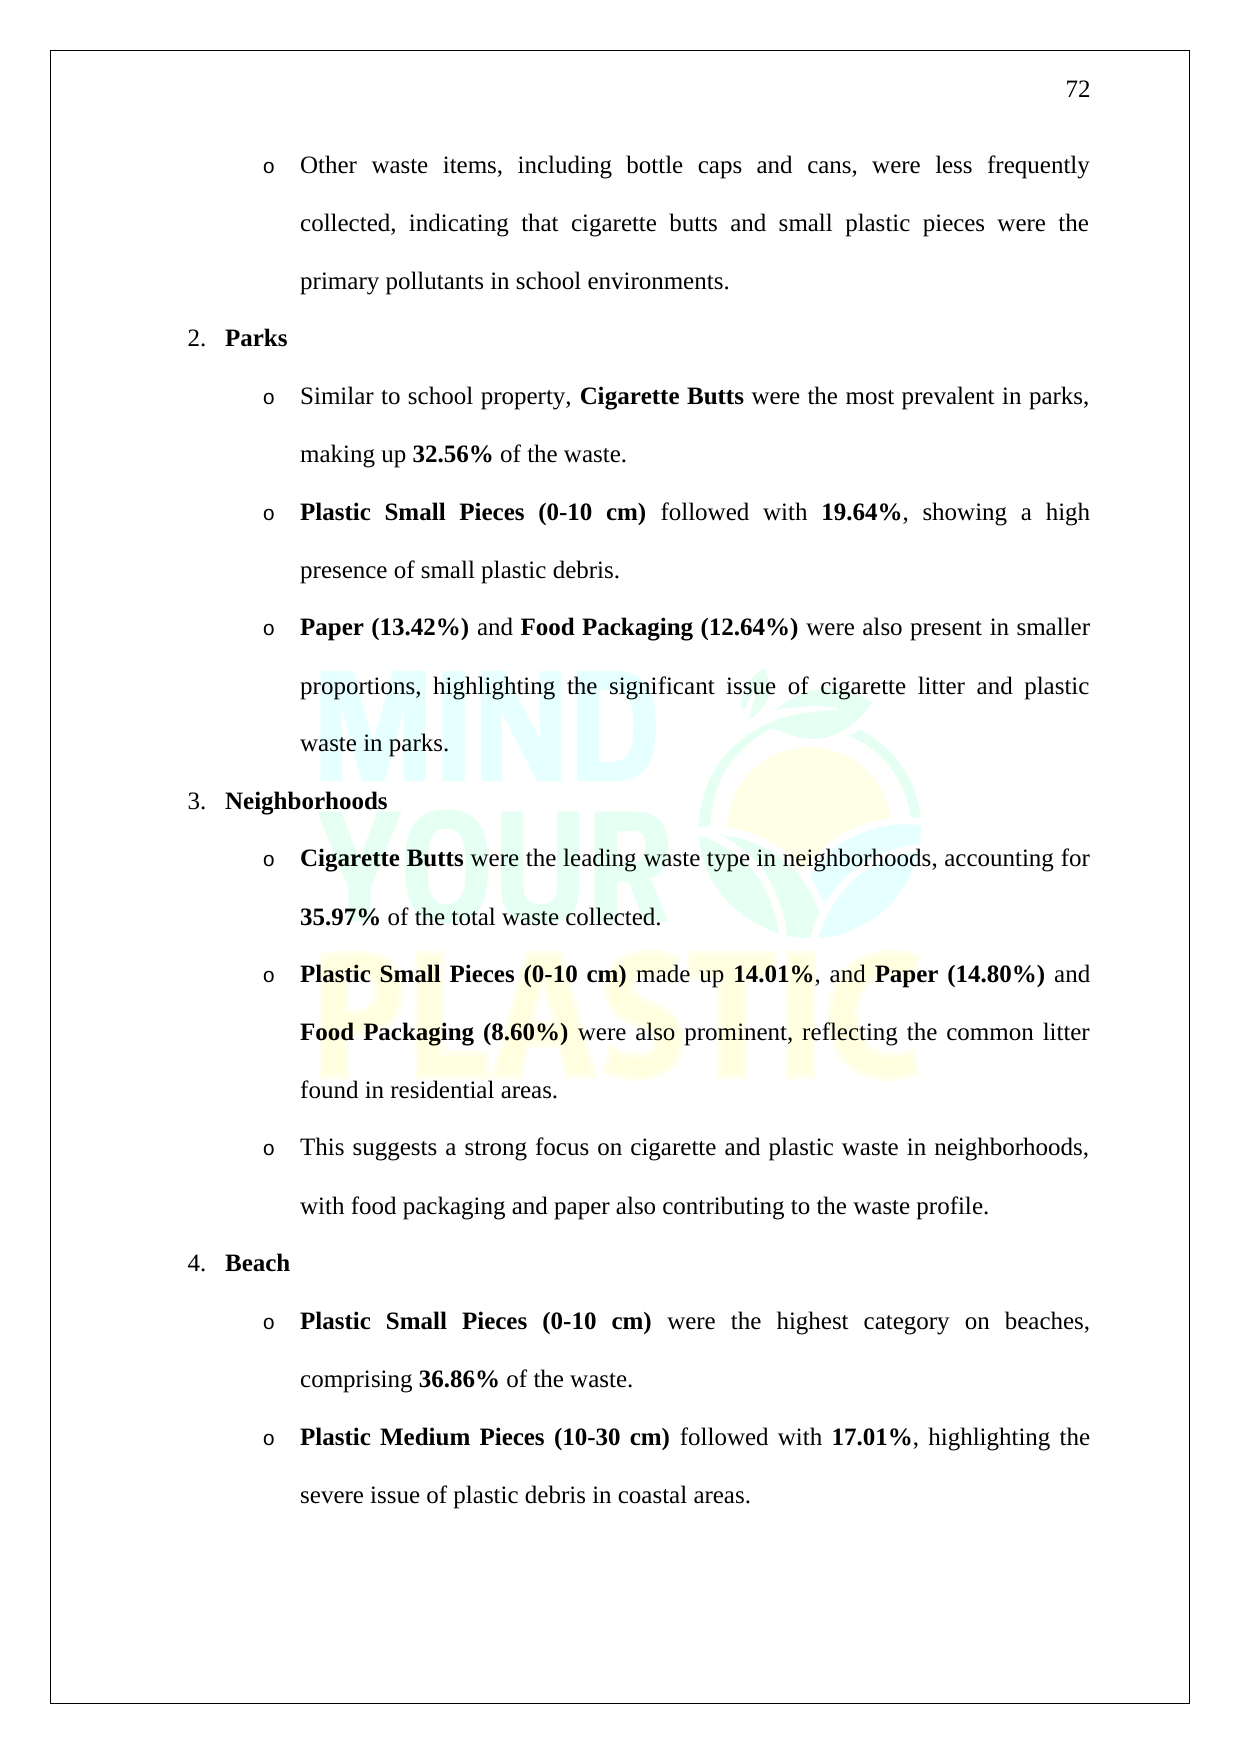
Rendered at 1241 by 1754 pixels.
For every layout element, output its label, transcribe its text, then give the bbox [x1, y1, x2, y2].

list Similar to school property, Cigarette Butts were the most prevalent in parks, making up 32.56% of the waste. [262, 381, 1090, 468]
list Plastic Medium Pieces (10-30 cm) followed with 17.01%, highlighting the severe issue of plastic debris in coastal areas. [262, 1422, 1090, 1509]
list Neighborhoods [187, 786, 1090, 814]
list This suggests a strong focus on cigarette and plastic waste in neighborhoods, with food packaging and paper also contributing to the waste profile. [262, 1132, 1090, 1219]
list Other waste items, including bottle caps and cans, were less frequently collected, indicating that cigarette butts and small plastic pieces were the primary pollutants in school environments. [262, 150, 1090, 294]
list Paper (13.42%) and Food Packaging (12.64%) were also present in smaller proportions, highlighting the significant issue of cigarette litter and plastic waste in parks. [262, 612, 1090, 757]
list Parks [187, 323, 1090, 352]
list Plastic Small Pieces (0-10 cm) followed with 19.64%, showing a high presence of small plastic debris. [262, 497, 1090, 584]
list Beach [187, 1248, 1090, 1277]
list Plastic Small Pieces (0-10 cm) made up 14.01%, and Paper (14.80%) and Food Packaging (8.60%) were also prominent, reflecting the common litter found in residential areas. [262, 959, 1090, 1104]
list Plastic Small Pieces (0-10 cm) were the highest category on beaches, comprising 36.86% of the waste. [262, 1306, 1090, 1393]
list Cigarette Butts were the leading waste type in neighborhoods, accounting for 35.97% of the total waste collected. [262, 843, 1090, 930]
